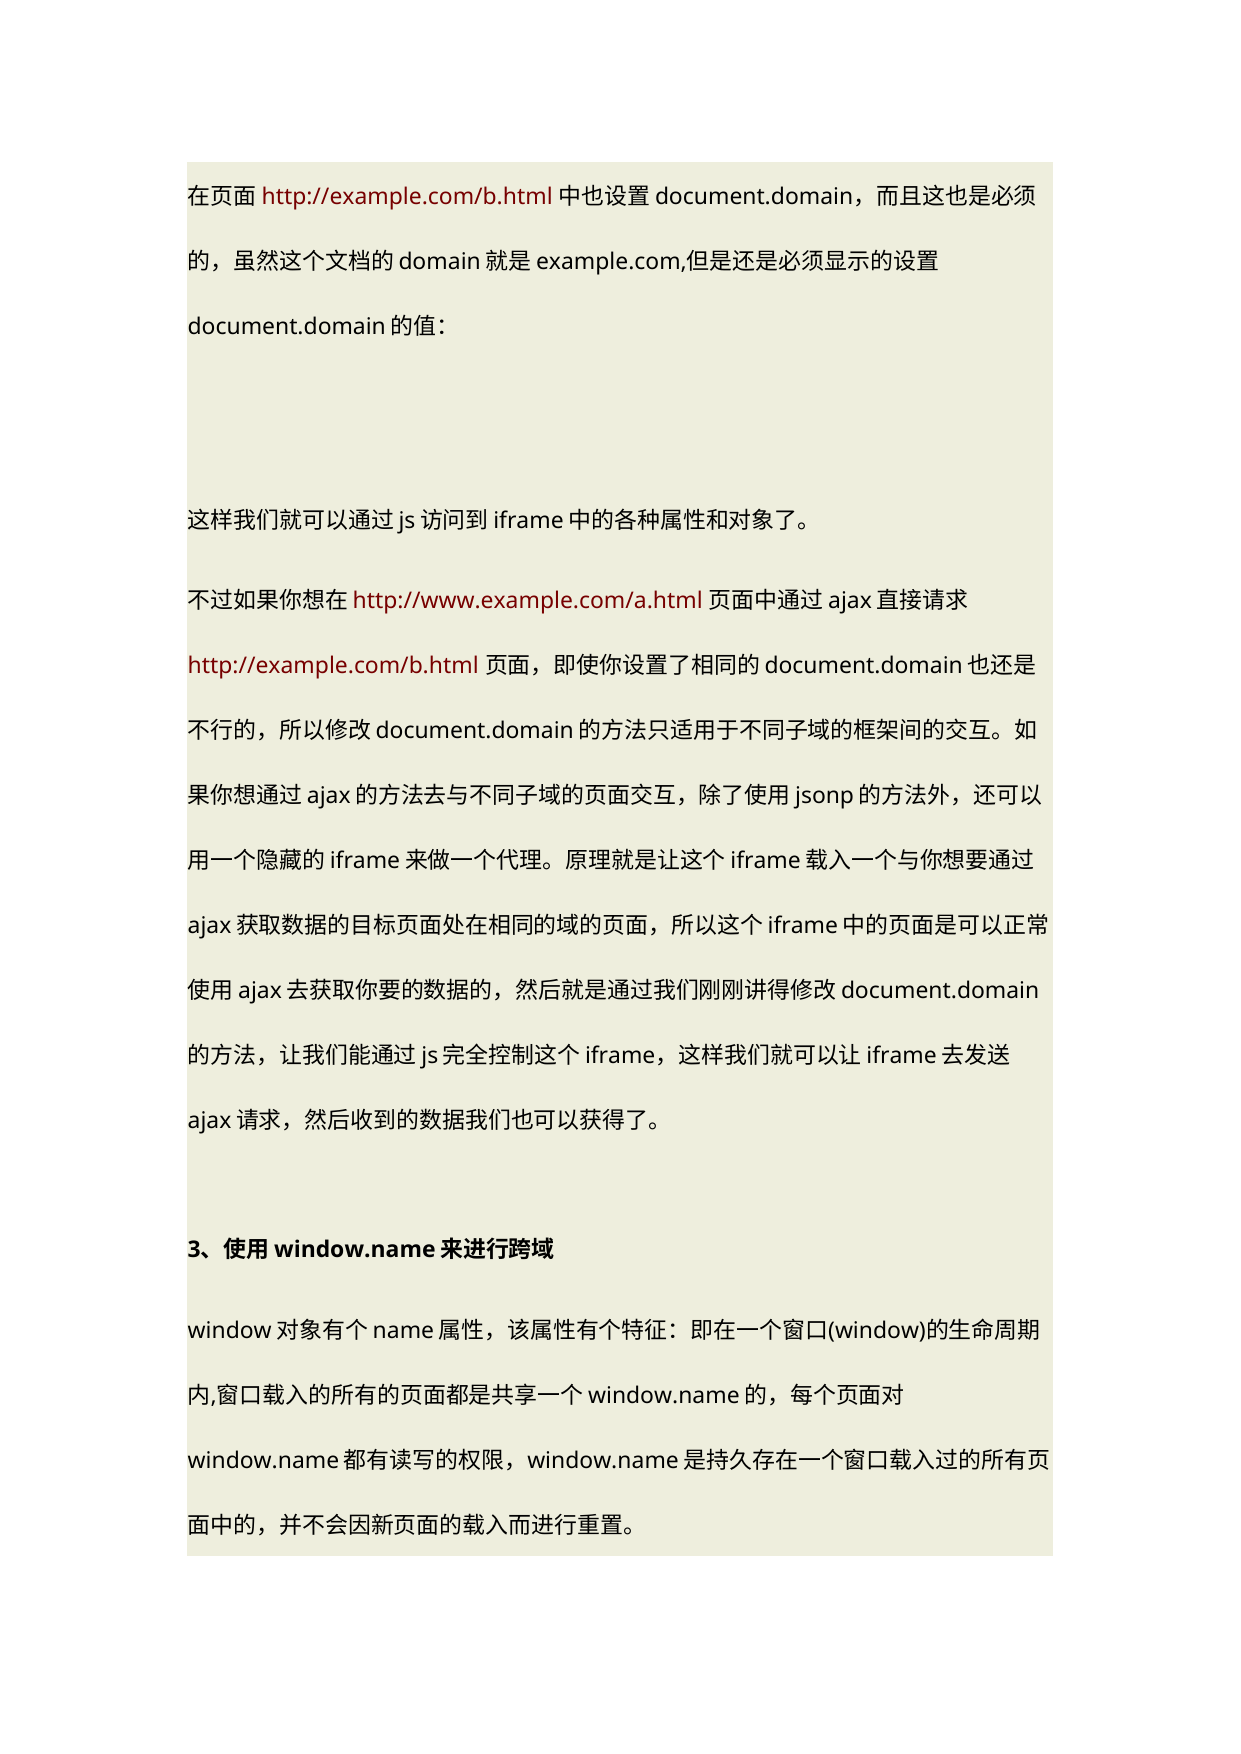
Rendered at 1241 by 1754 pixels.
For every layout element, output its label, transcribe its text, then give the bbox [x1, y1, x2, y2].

text 这样我们就可以通过js访问到iframe中的各种属性和对象了。 [187, 486, 1053, 551]
text 在页面 http://example.com/b.html 中也设置document.domain，而且这也是必须的，虽然这个文档的domain就是example.com,但是还是必须显示的设置document.domain的值： [187, 162, 1053, 357]
text 不过如果你想在http://www.example.com/a.html 页面中通过ajax直接请求http://example.com/b.html 页面，即使你设置了相同的document.domain也还是不行的，所以修改document.domain的方法只适用于不同子域的框架间的交互。如果你想通过ajax的方法去与不同子域的页面交互，除了使用jsonp的方法外，还可以用一个隐藏的iframe来做一个代理。原理就是让这个iframe载入一个与你想要通过ajax获取数据的目标页面处在相同的域的页面，所以这个iframe中的页面是可以正常使用ajax去获取你要的数据的，然后就是通过我们刚刚讲得修改document.domain的方法，让我们能通过js完全控制这个iframe，这样我们就可以让iframe去发送ajax请求，然后收到的数据我们也可以获得了。 [187, 566, 1053, 1151]
text window对象有个name属性，该属性有个特征：即在一个窗口(window)的生命周期内,窗口载入的所有的页面都是共享一个window.name的，每个页面对window.name都有读写的权限，window.name是持久存在一个窗口载入过的所有页面中的，并不会因新页面的载入而进行重置。 [187, 1296, 1053, 1556]
text 3、使用window.name来进行跨域 [187, 1215, 1053, 1280]
